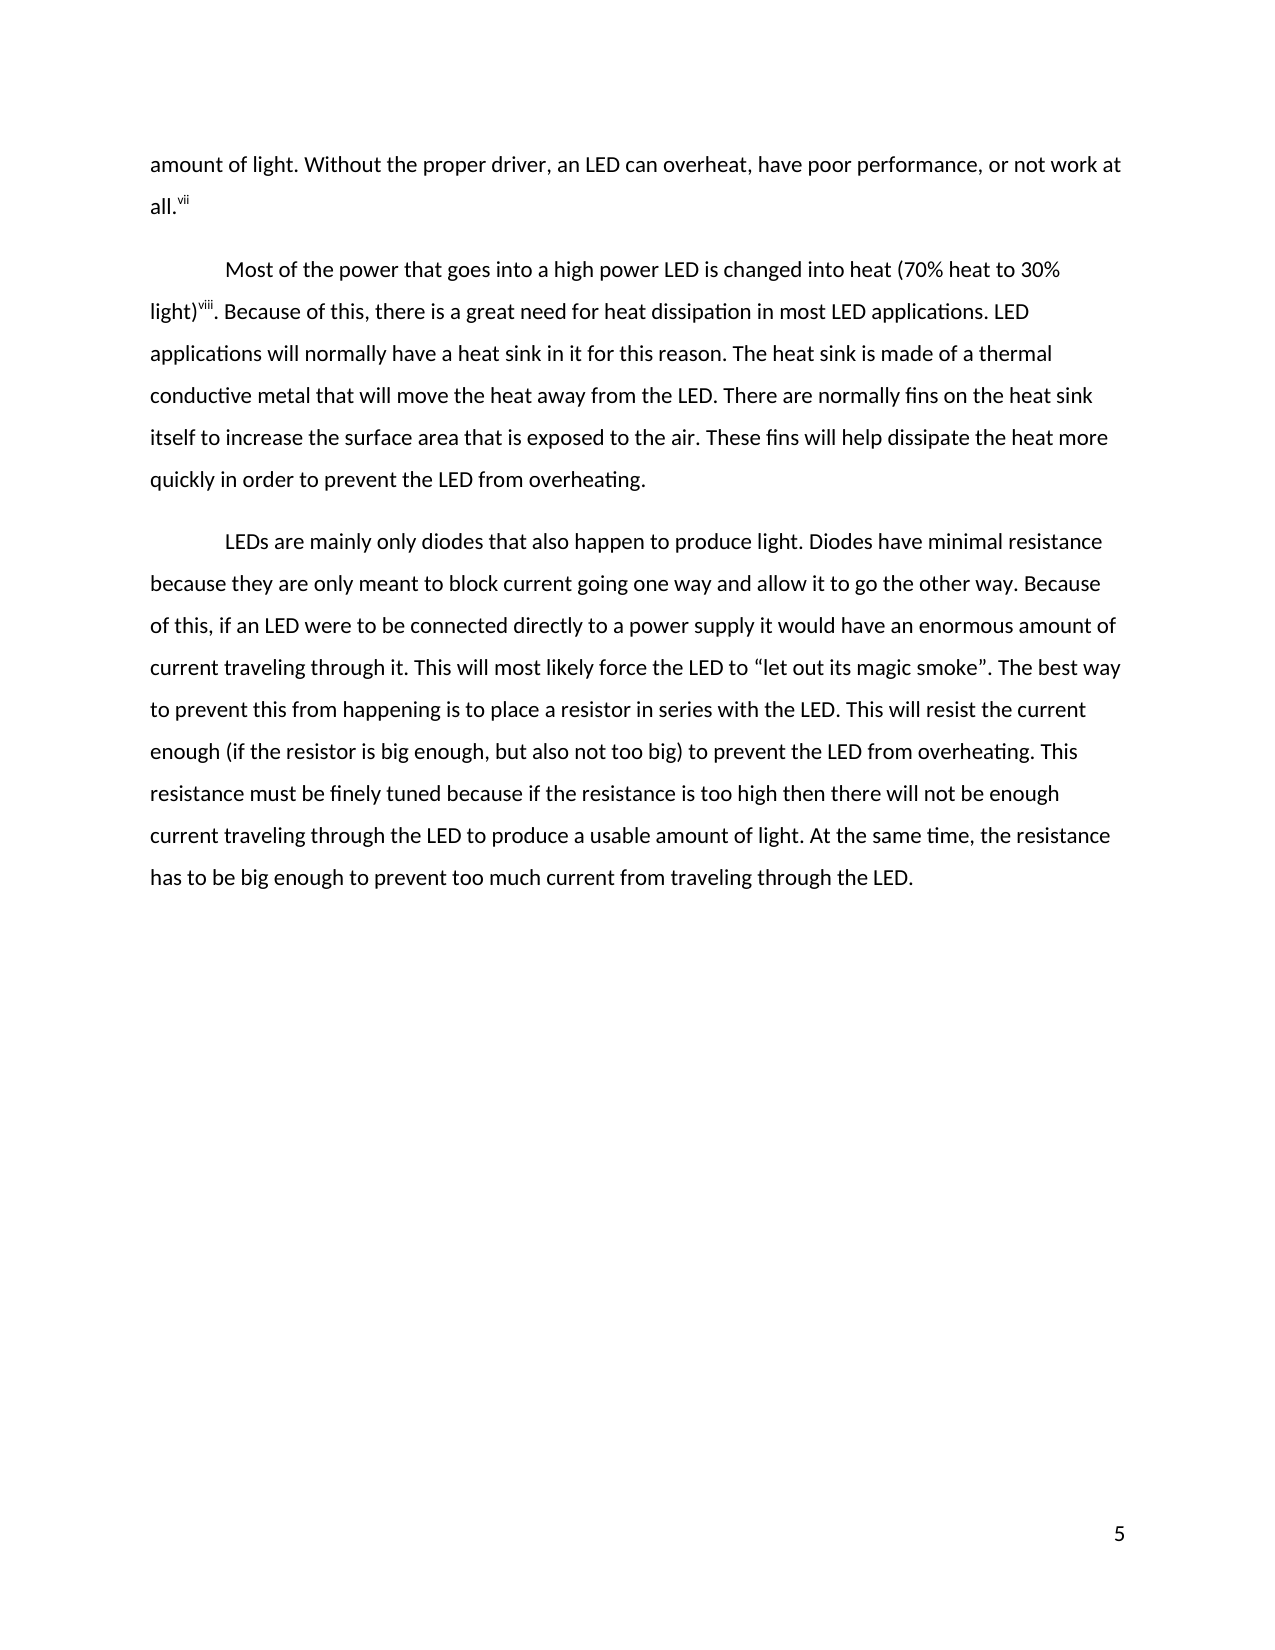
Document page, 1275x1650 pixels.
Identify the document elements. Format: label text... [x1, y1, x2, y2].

text Most of the power that goes into a high power LED is changed into heat (70% heat to 30% light). Because of this, there is a great need for heat dissipation in most LED applications. LED applications will normally have a heat sink in it for this reason. The heat sink is made of a thermal conductive metal that will move the heat away from the LED. There are normally fins on the heat sink itself to increase the surface area that is exposed to the air. These fins will help dissipate the heat more quickly in order to prevent the LED from overheating. [150, 255, 1125, 493]
text LEDs are mainly only diodes that also happen to produce light. Diodes have minimal resistance because they are only meant to block current going one way and allow it to go the other way. Because of this, if an LED were to be connected directly to a power supply it would have an enormous amount of current traveling through it. This will most likely force the LED to “let out its magic smoke”. The best way to prevent this from happening is to place a resistor in series with the LED. This will resist the current enough (if the resistor is big enough, but also not too big) to prevent the LED from overheating. This resistance must be finely tuned because if the resistance is too high then there will not be enough current traveling through the LED to produce a usable amount of light. At the same time, the resistance has to be big enough to prevent too much current from traveling through the LED. [150, 527, 1125, 891]
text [150, 150, 1125, 220]
